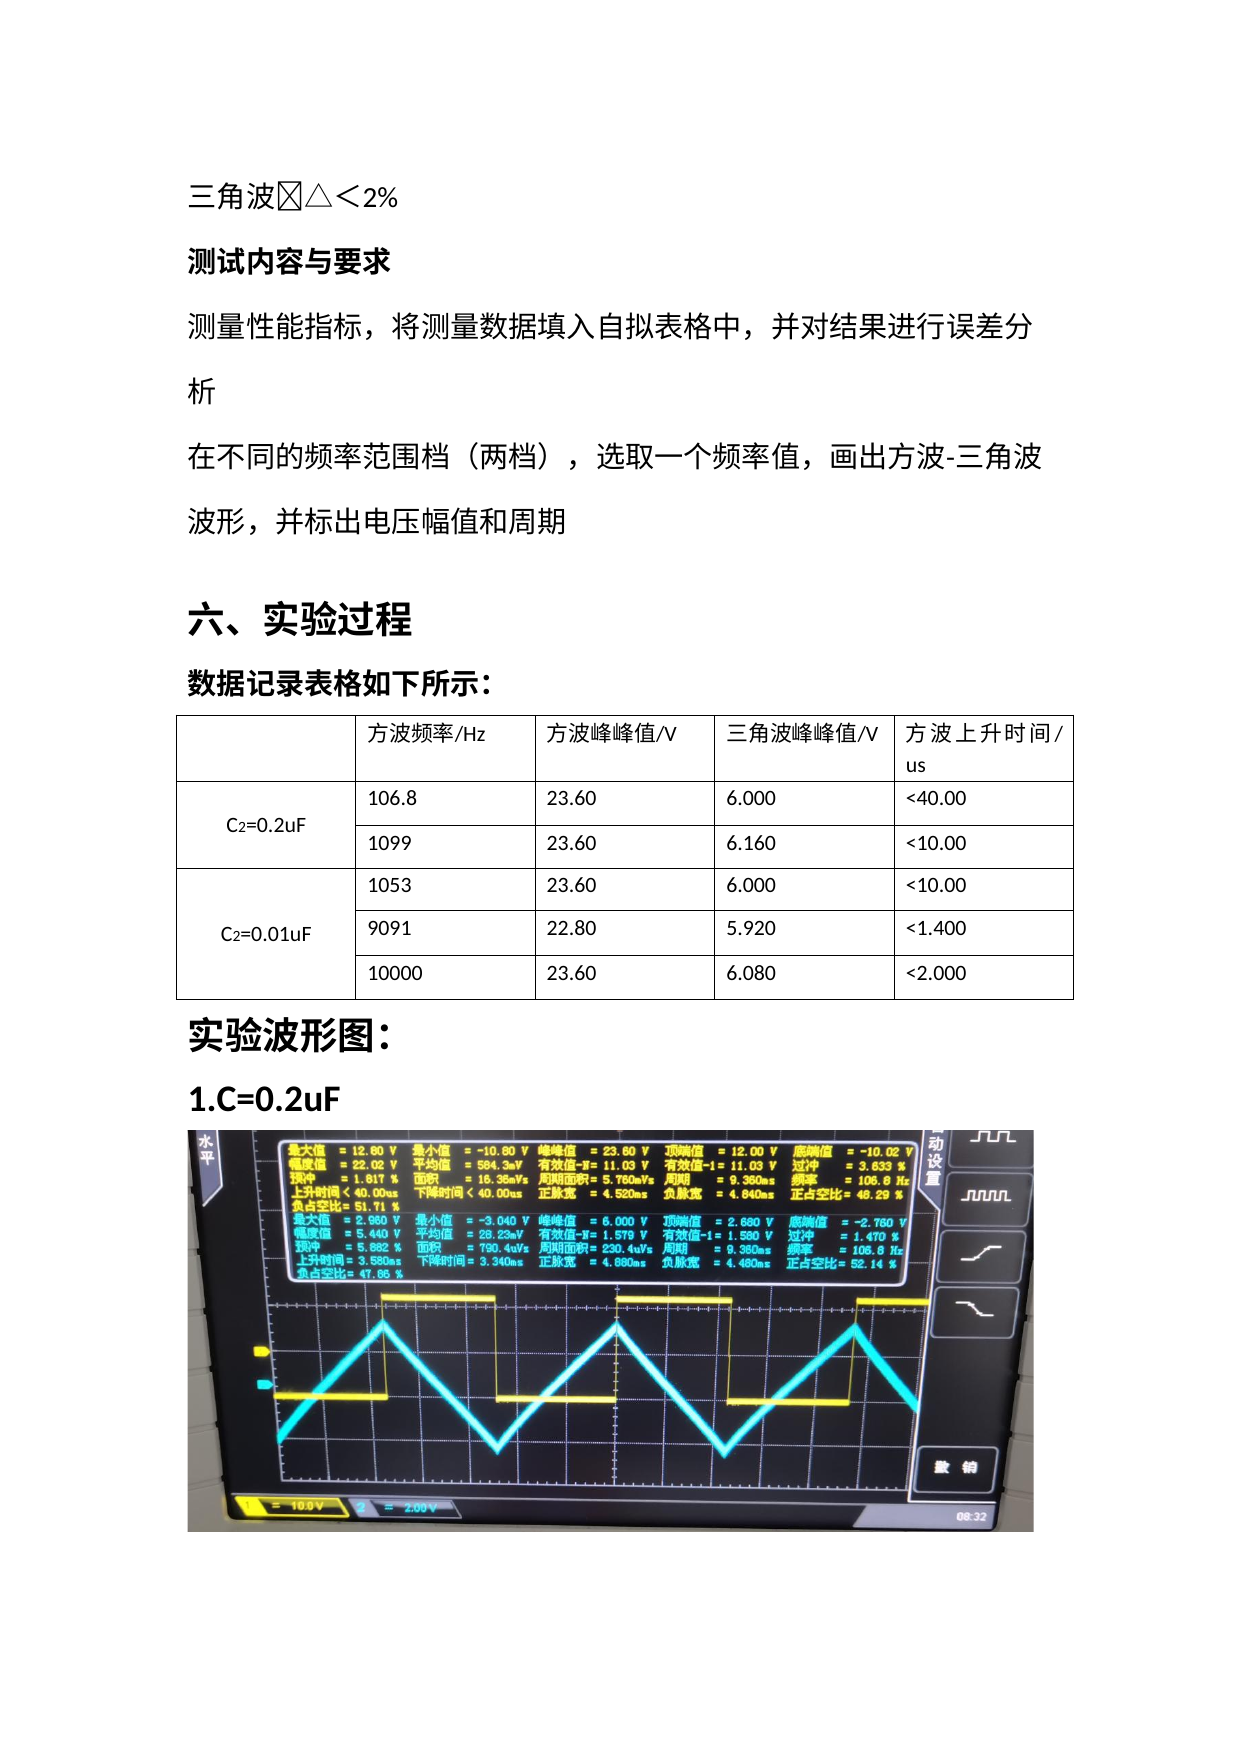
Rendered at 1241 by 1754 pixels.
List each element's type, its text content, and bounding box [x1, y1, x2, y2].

table_header [177, 716, 355, 781]
table_cell <40.00 [895, 782, 1073, 825]
table_cell 9091 [356, 911, 535, 955]
list 在不同的频率范围档（两档），选取一个频率值，画出方波-三角波波形，并标出电压幅值和周期 [187, 422, 1053, 552]
table_cell 6.000 [715, 869, 894, 910]
table_cell 23.60 [536, 869, 714, 910]
table_cell C2=0.2uF [177, 782, 355, 868]
table_cell 23.60 [536, 956, 714, 999]
table_cell 6.000 [715, 782, 894, 825]
list 实验波形图： 1.C=0.2uF [187, 1000, 1053, 1130]
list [187, 162, 1053, 292]
list 测量性能指标，将测量数据填入自拟表格中，并对结果进行误差分析 [187, 292, 1053, 422]
table_cell 22.80 [536, 911, 714, 955]
table_cell C2=0.01uF [177, 869, 355, 999]
table_cell 6.160 [715, 826, 894, 868]
table_header 方波频率/Hz [356, 716, 535, 781]
picture [187, 1130, 1034, 1532]
table_cell 23.60 [536, 782, 714, 825]
table_cell <10.00 [895, 869, 1073, 910]
table_cell <1.400 [895, 911, 1073, 955]
list 六、实验过程 数据记录表格如下所示： [187, 584, 1053, 714]
table_cell 23.60 [536, 826, 714, 868]
table_header 方波上升时间/us [895, 716, 1073, 781]
table_header 三角波峰峰值/V [715, 716, 894, 781]
table_cell 1099 [356, 826, 535, 868]
table_cell 6.080 [715, 956, 894, 999]
table_cell <2.000 [895, 956, 1073, 999]
table_cell 5.920 [715, 911, 894, 955]
table_cell <10.00 [895, 826, 1073, 868]
table_cell 1053 [356, 869, 535, 910]
table_cell 106.8 [356, 782, 535, 825]
table_header 方波峰峰值/V [536, 716, 714, 781]
table_cell 10000 [356, 956, 535, 999]
